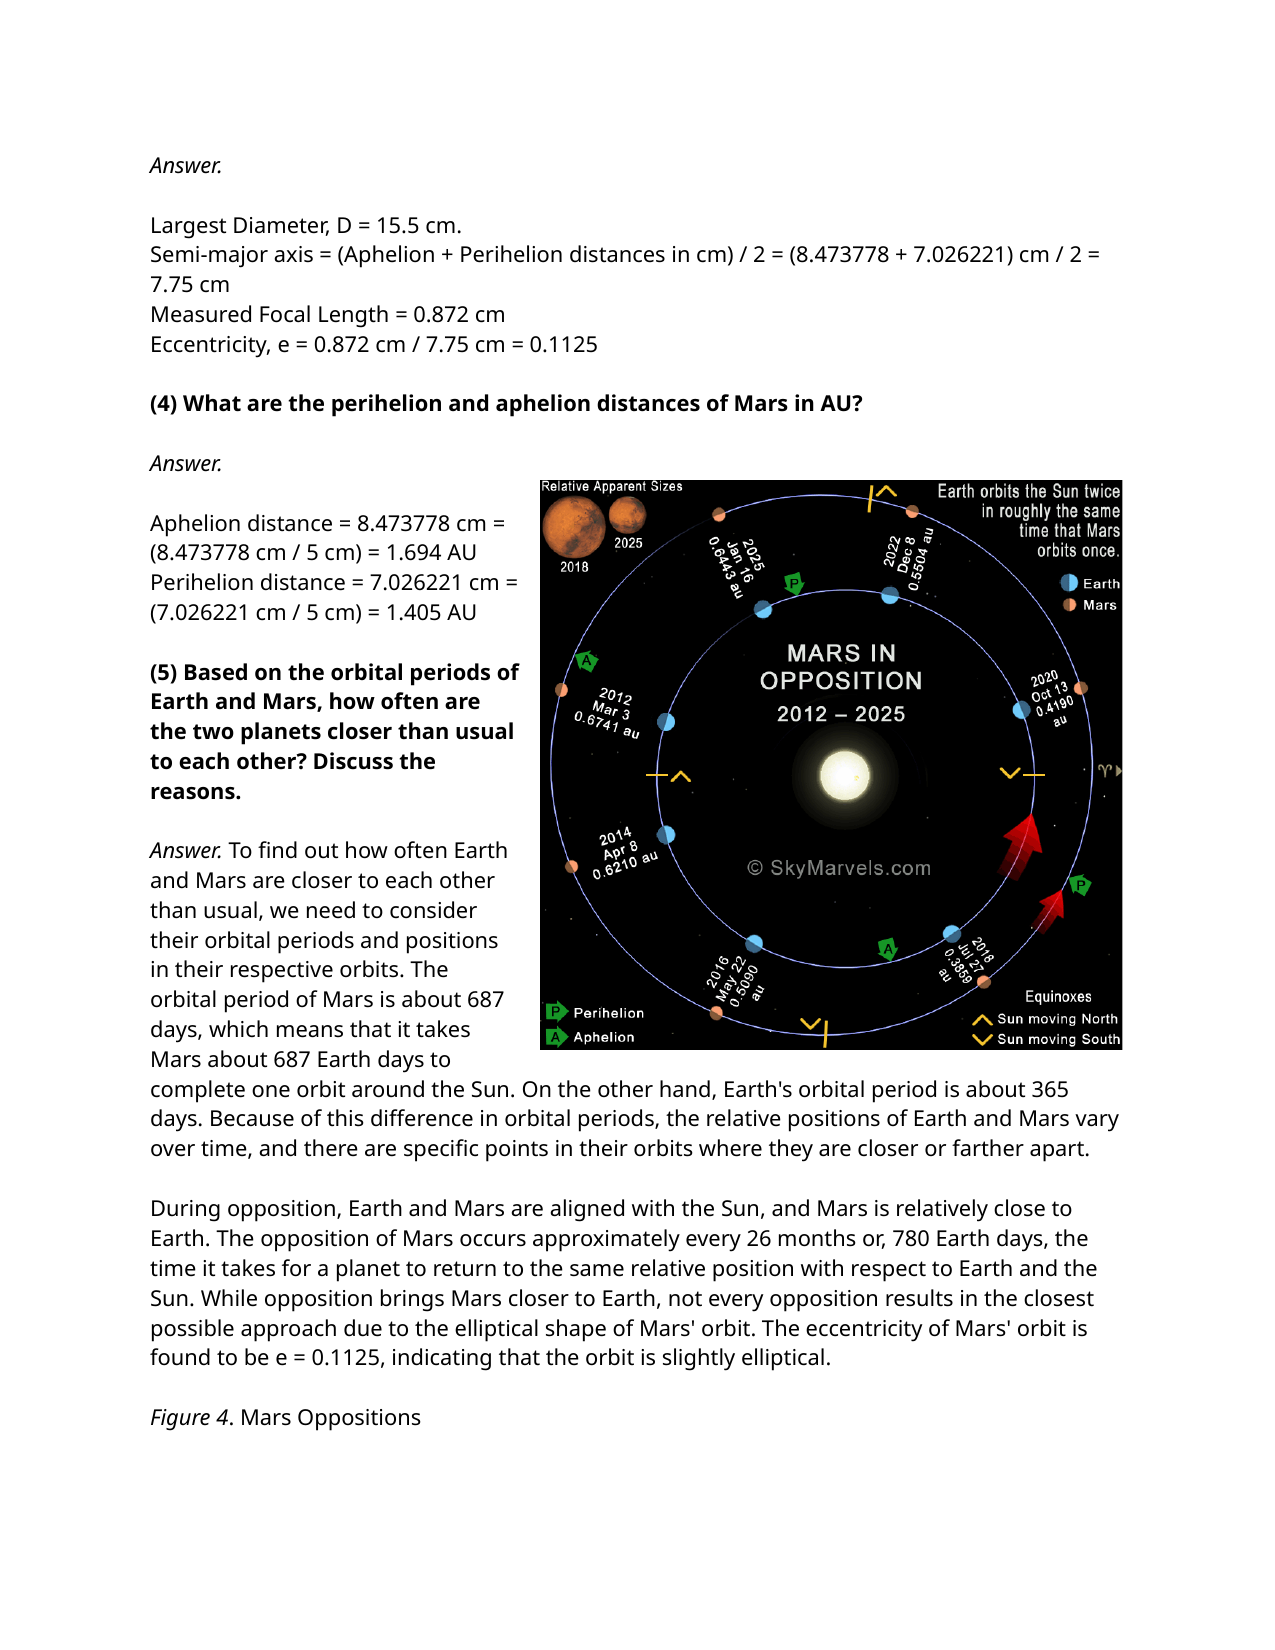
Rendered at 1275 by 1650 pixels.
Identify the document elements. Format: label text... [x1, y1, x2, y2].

text Perihelion distance = 7.026221 cm = (7.026221 cm / 5 cm) = 1.405 AU [150, 567, 540, 627]
text Answer. To find out how often Earth and Mars are closer to each other than usual, we need to consider their orbital periods and positions in their respective orbits. The orbital period of Mars is about 687 days, which means that it takes Mars about 687 Earth days to complete one orbit around the Sun. On the other hand, Earth's orbital period is about 365 days. Because of this difference in orbital periods, the relative positions of Earth and Mars vary over time, and there are specific points in their orbits where they are closer or farther apart. [150, 835, 1125, 1163]
text Answer. Aphelion distance = 8.473778 cm = (8.473778 cm / 5 cm) = 1.694 AU [150, 448, 1125, 567]
text Answer. Largest Diameter, D = 15.5 cm. Semi-major axis = (Aphelion + Perihelion distances in cm) / 2 = (8.473778 + 7.026221) cm / 2 = 7.75 cm Measured Focal Length = 0.872 cm [150, 150, 1125, 329]
text (4) What are the perihelion and aphelion distances of Mars in AU? [150, 388, 1125, 418]
picture [540, 480, 1123, 1050]
text (5) Based on the orbital periods of Earth and Mars, how often are the two planets closer than usual to each other? Discuss the reasons. [150, 656, 540, 805]
text During opposition, Earth and Mars are aligned with the Sun, and Mars is relatively close to Earth. The opposition of Mars occurs approximately every 26 months or, 780 Earth days, the time it takes for a planet to return to the same relative position with respect to Earth and the Sun. While opposition brings Mars closer to Earth, not every opposition results in the closest possible approach due to the elliptical shape of Mars' orbit. The eccentricity of Mars' orbit is found to be e = 0.1125, indicating that the orbit is slightly elliptical. [150, 1193, 1125, 1372]
text Eccentricity, e = 0.872 cm / 7.75 cm = 0.1125 [150, 329, 1125, 358]
text Figure 4. Mars Oppositions [150, 1402, 1125, 1432]
